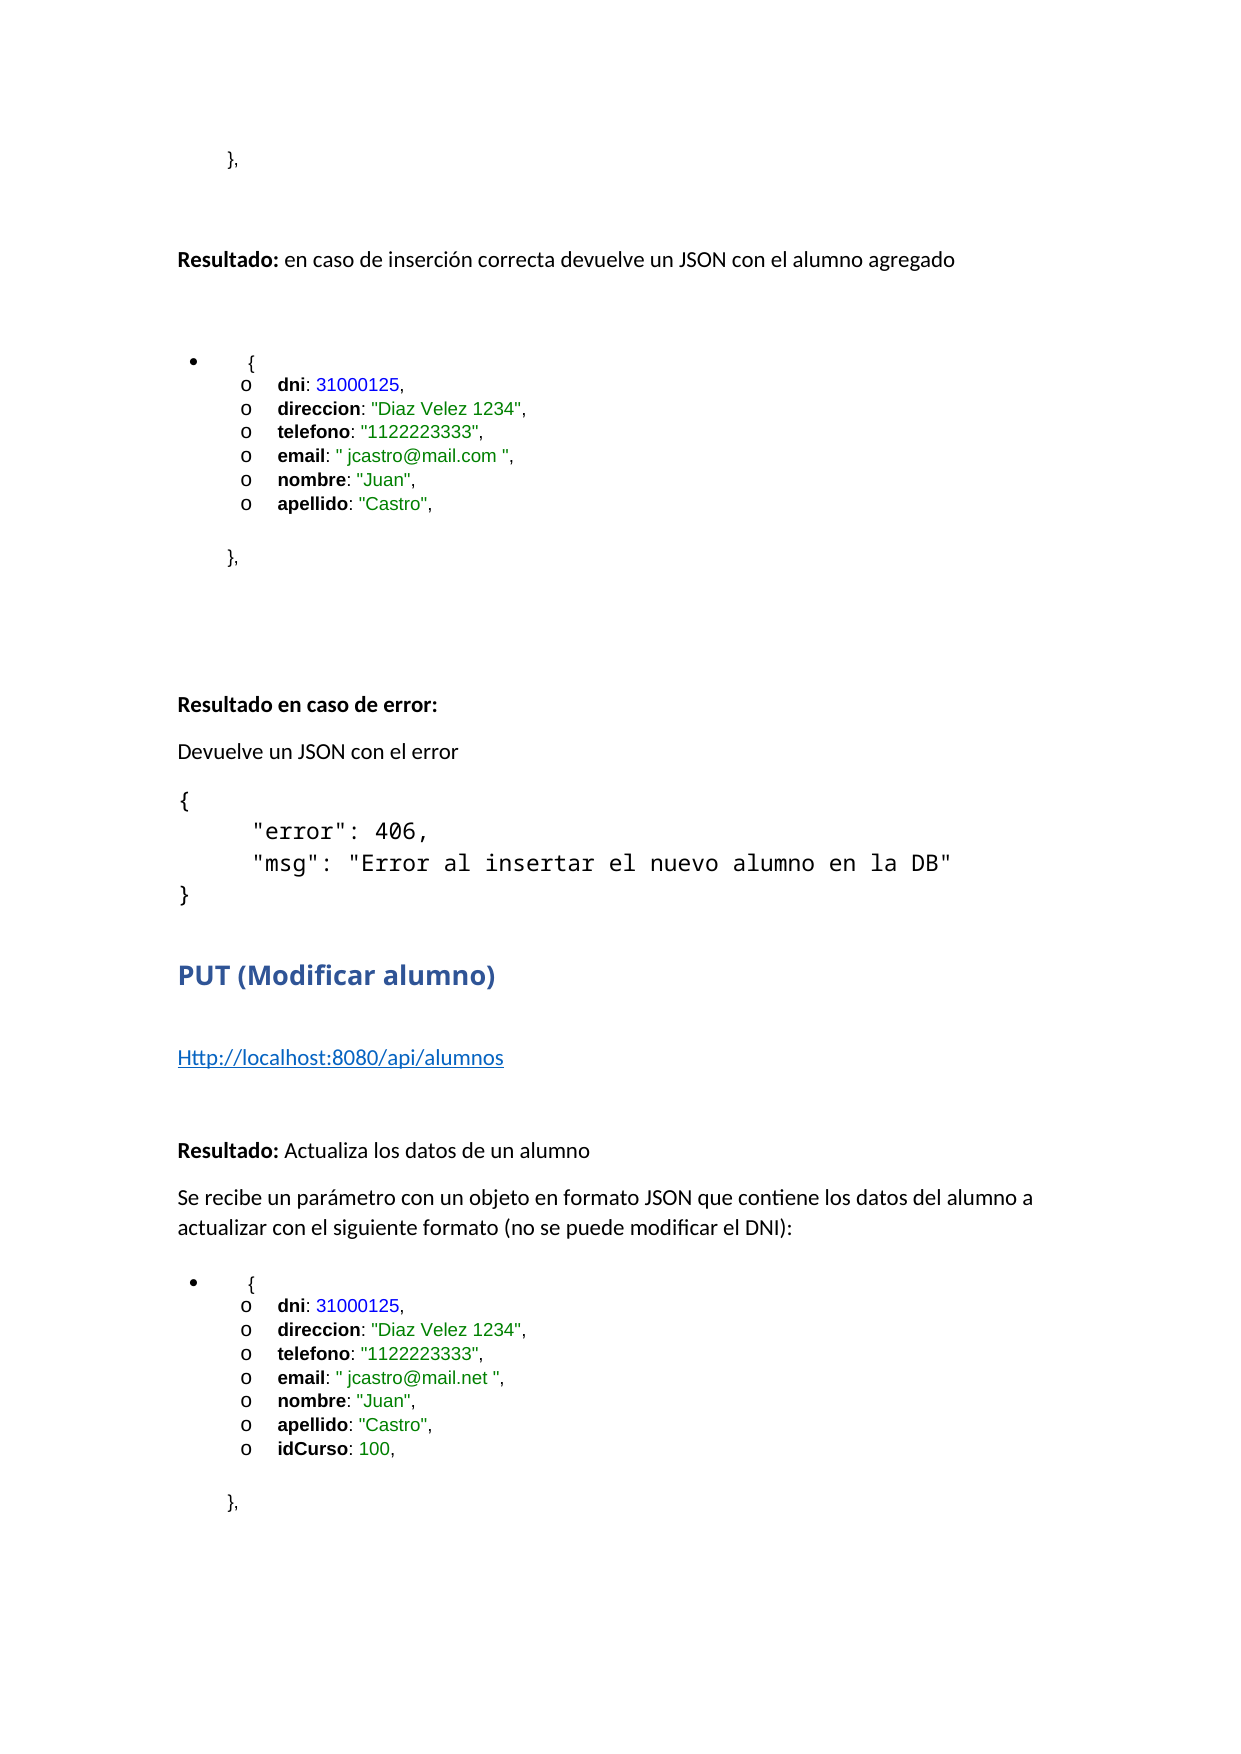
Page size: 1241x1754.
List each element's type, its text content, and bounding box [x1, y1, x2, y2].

list dni: 31000125, [240, 373, 1063, 397]
text Resultado en caso de error: [177, 690, 1063, 718]
list direccion: "Diaz Velez 1234", [240, 397, 1063, 421]
text Resultado: Actualiza los datos de un alumno [177, 1136, 1063, 1164]
text }, [227, 546, 1063, 567]
list email: " jcastro@mail.net ", [240, 1366, 1063, 1390]
text { [177, 784, 1063, 815]
list telefono: "1122223333", [240, 421, 1063, 445]
text Se recibe un parámetro con un objeto en formato JSON que contiene los datos del alumno a actualizar con el siguiente formato (no se puede modificar el DNI): [177, 1183, 1063, 1241]
text } [177, 878, 1063, 909]
list idCurso: 100, [240, 1438, 1063, 1462]
list nombre: "Juan", [240, 1390, 1063, 1414]
subtitle PUT (Modificar alumno) [177, 956, 1063, 993]
list apellido: "Castro", [240, 1414, 1063, 1438]
list email: " jcastro@mail.com ", [240, 445, 1063, 469]
text "error": 406, [177, 815, 1063, 847]
list { [190, 351, 1063, 373]
text Resultado: en caso de inserción correcta devuelve un JSON con el alumno agregado [177, 245, 1063, 273]
text "msg": "Error al insertar el nuevo alumno en la DB" [177, 847, 1063, 878]
text }, [227, 1491, 1063, 1513]
list { [190, 1273, 1063, 1295]
list telefono: "1122223333", [240, 1343, 1063, 1366]
text Http://localhost:8080/api/alumnos [177, 1043, 1063, 1071]
list nombre: "Juan", [240, 469, 1063, 493]
text Devuelve un JSON con el error [177, 737, 1063, 765]
list dni: 31000125, [240, 1295, 1063, 1319]
list apellido: "Castro", [240, 493, 1063, 517]
list direccion: "Diaz Velez 1234", [240, 1319, 1063, 1343]
text }, [227, 148, 1063, 169]
